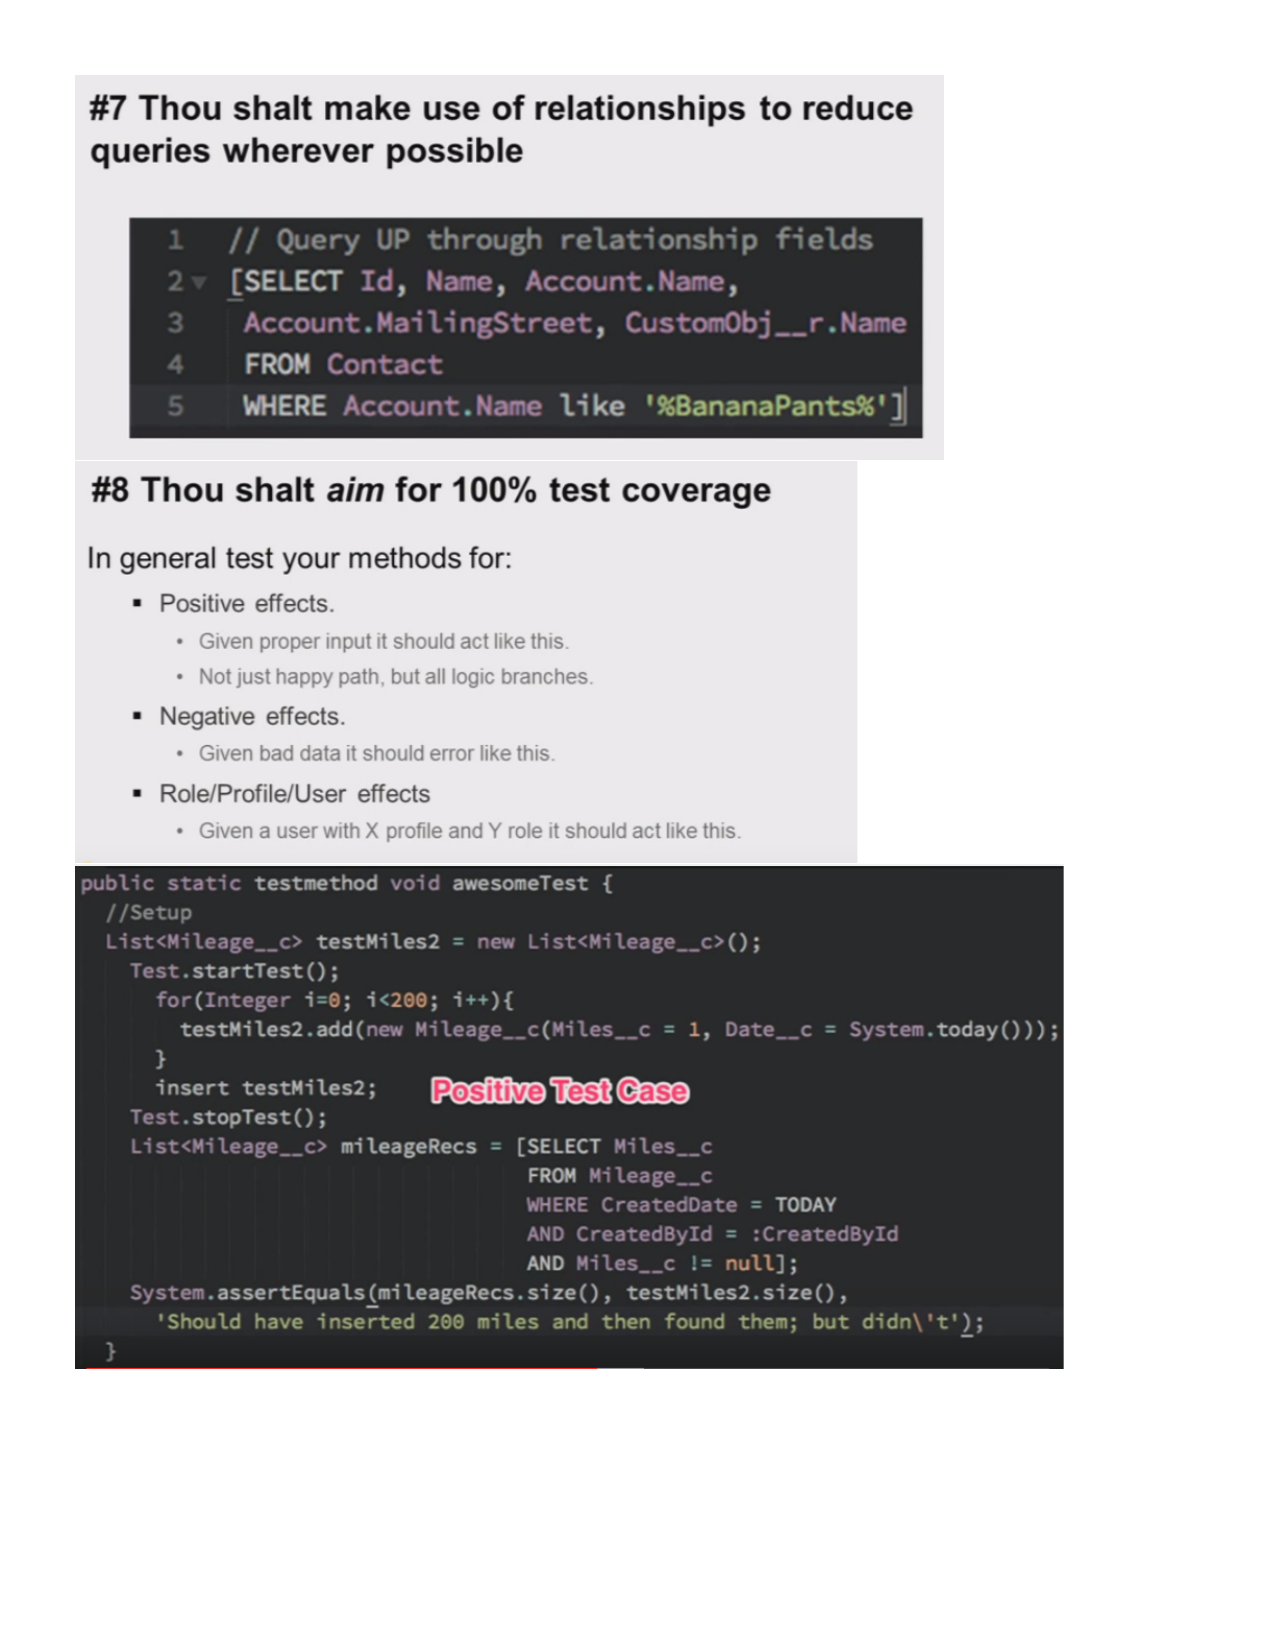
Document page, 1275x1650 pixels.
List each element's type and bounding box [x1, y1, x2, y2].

picture [75, 864, 1064, 1369]
picture [75, 75, 944, 460]
picture [75, 461, 858, 863]
